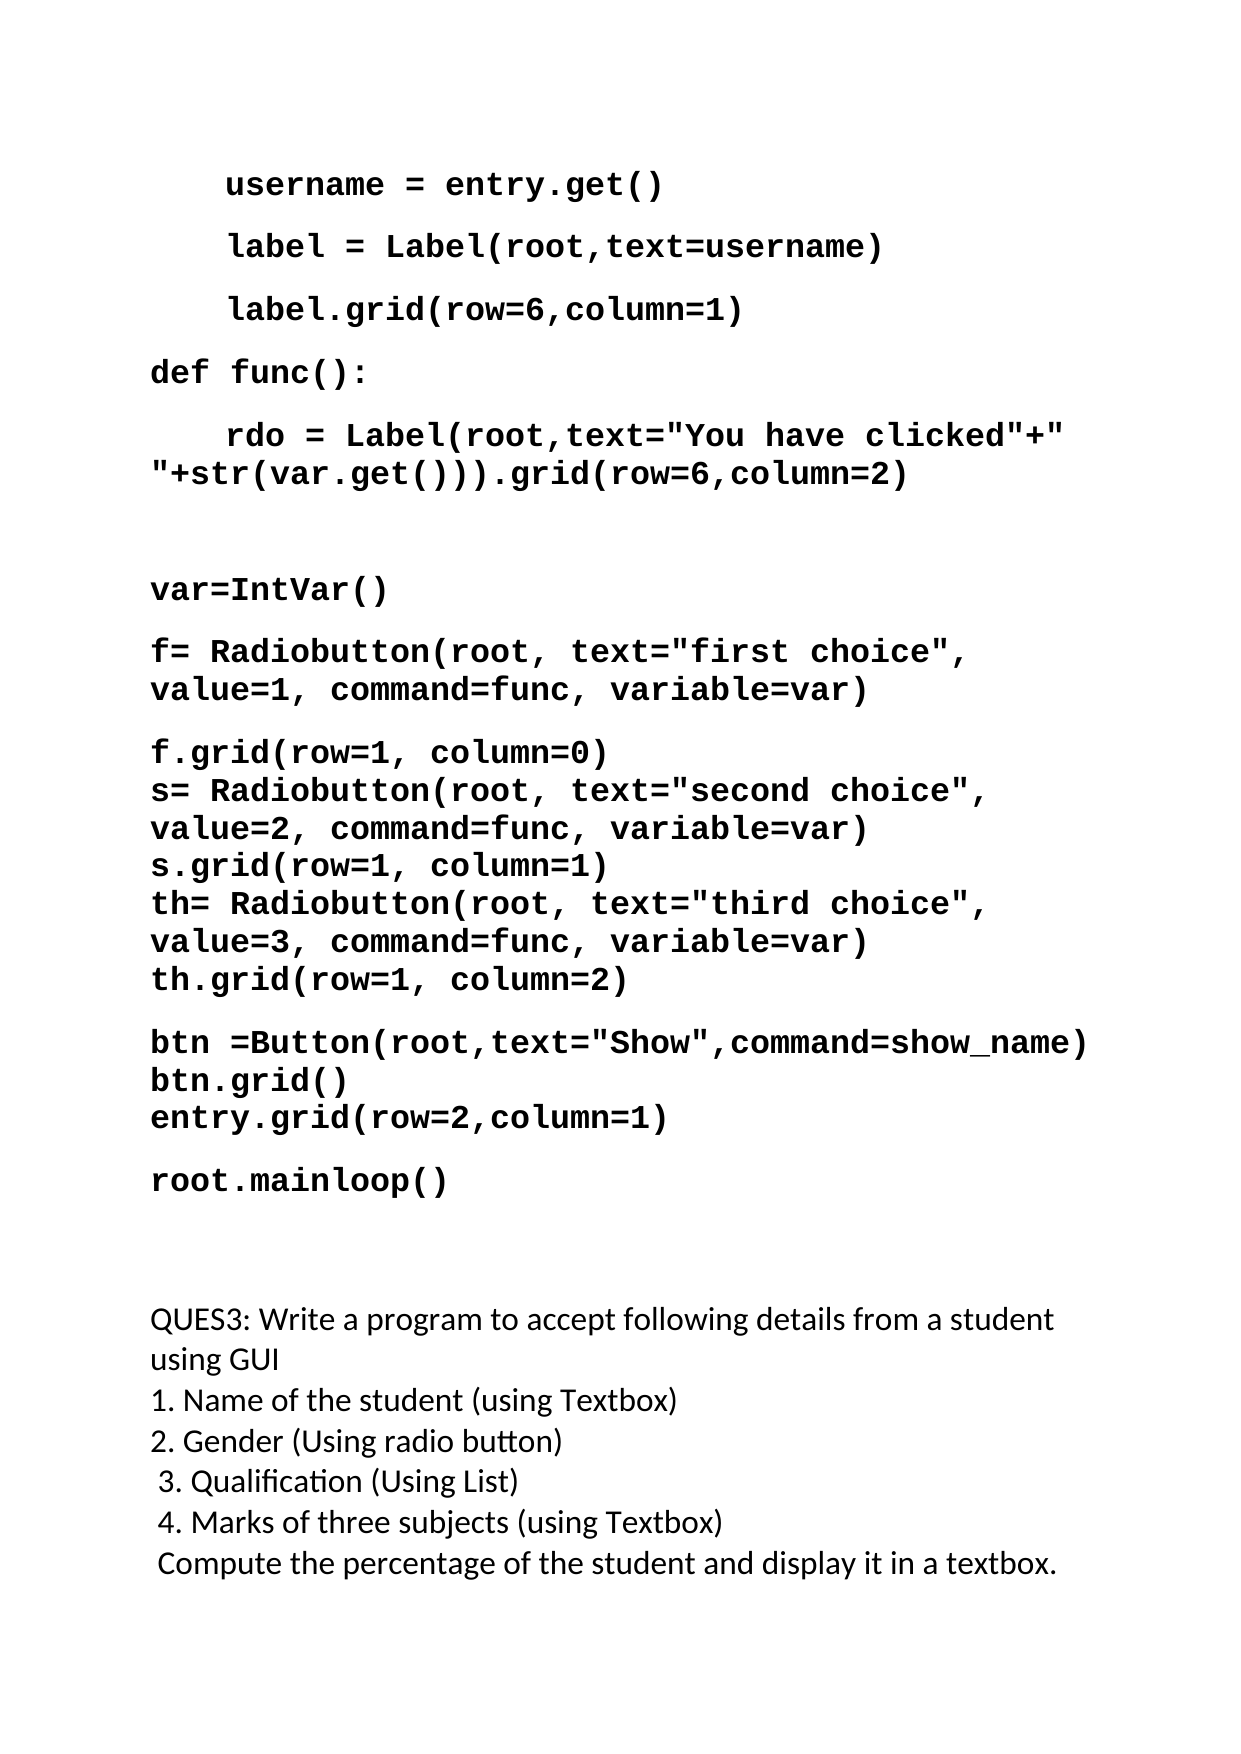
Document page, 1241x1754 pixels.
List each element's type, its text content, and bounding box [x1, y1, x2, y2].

text def func(): [150, 356, 1090, 394]
text label.grid(row=6,column=1) [150, 293, 1090, 331]
text username = entry.get() [150, 167, 1090, 205]
text rdo = Label(root,text="You have clicked"+" "+str(var.get())).grid(row=6,column=2) [150, 419, 1090, 494]
text var=IntVar() [150, 572, 1090, 610]
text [150, 1227, 1090, 1583]
text label = Label(root,text=username) [150, 230, 1090, 268]
text btn =Button(root,text="Show",command=show_name) btn.grid() entry.grid(row=2,column=1) [150, 1025, 1090, 1139]
text f.grid(row=1, column=0) s= Radiobutton(root, text="second choice", value=2, command=func, variable=var) s.grid(row=1, column=1) th= Radiobutton(root, text="third choice", value=3, command=func, variable=var) th.grid(row=1, column=2) [150, 736, 1090, 1000]
text f= Radiobutton(root, text="first choice", value=1, command=func, variable=var) [150, 635, 1090, 711]
text root.mainloop() [150, 1164, 1090, 1202]
